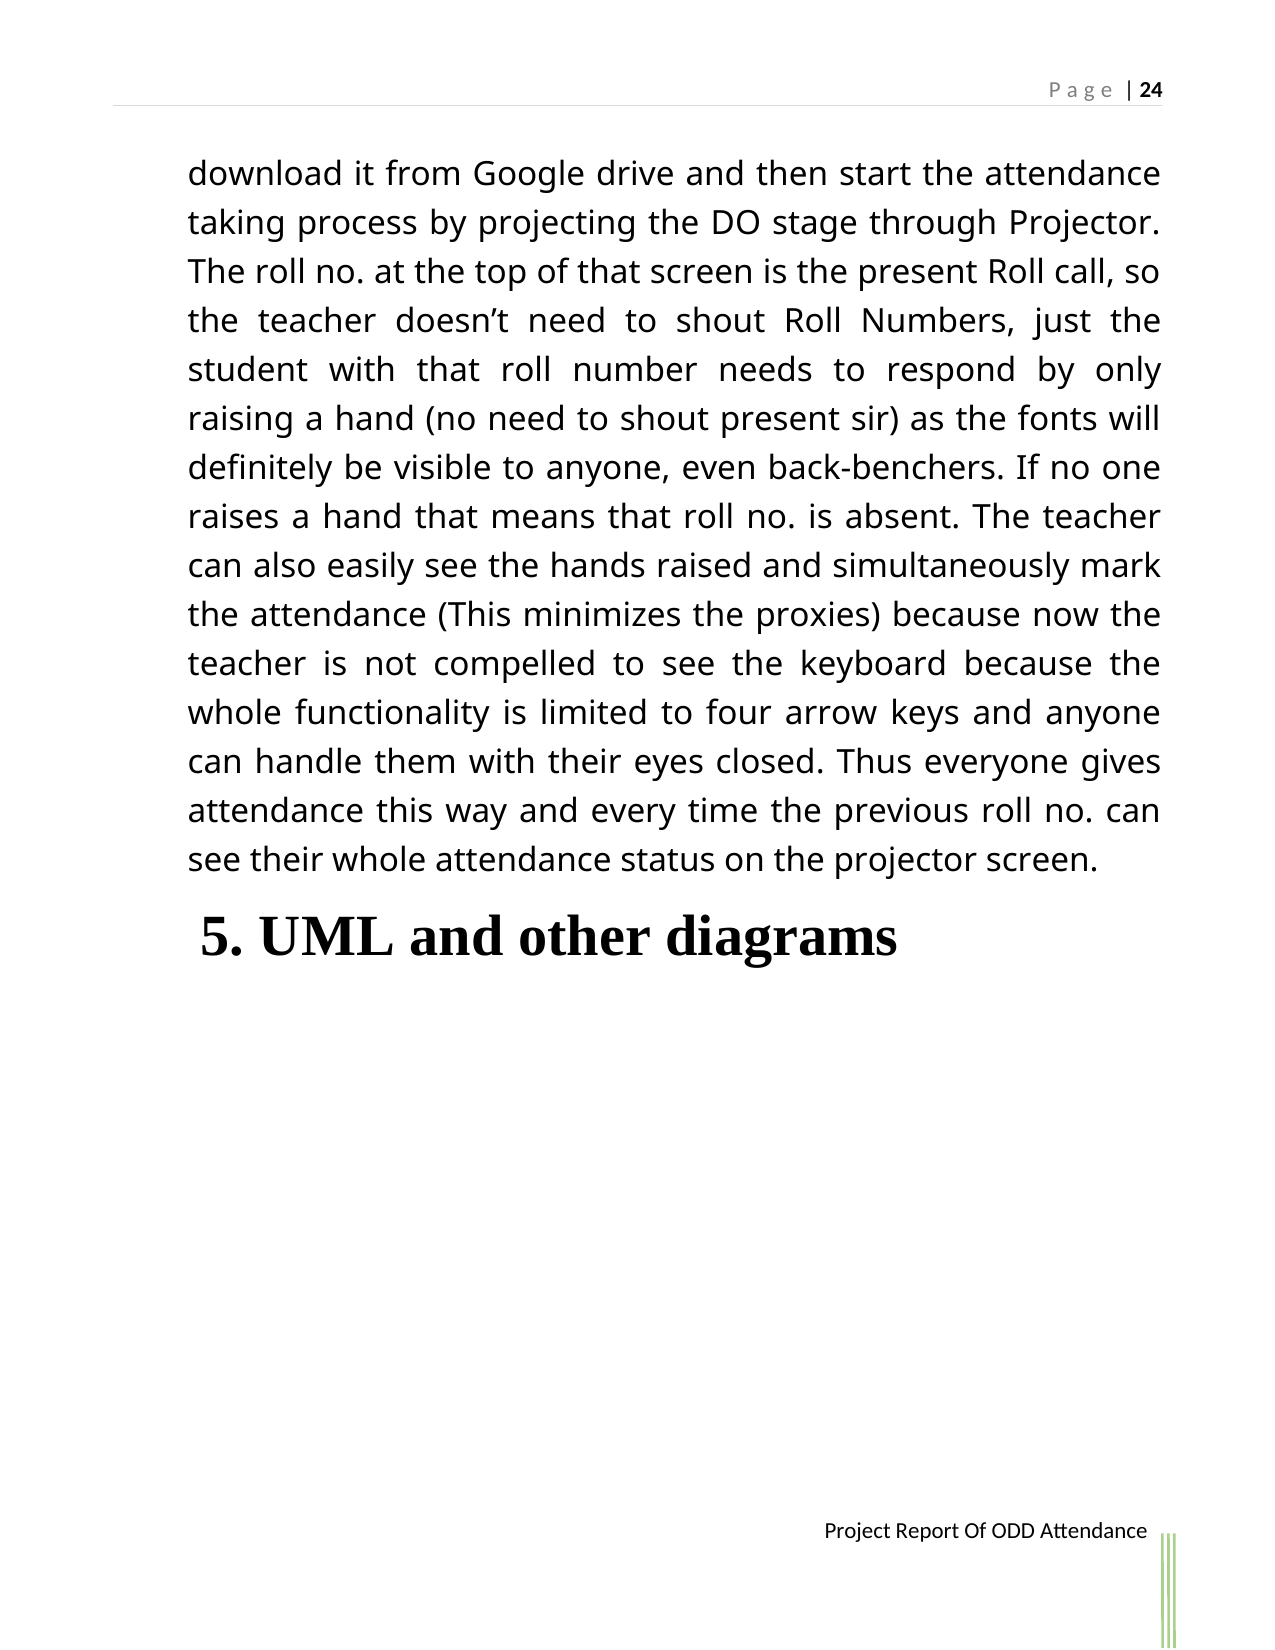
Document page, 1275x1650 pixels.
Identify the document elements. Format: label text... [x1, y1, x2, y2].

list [187, 150, 1162, 881]
text 5. UML and other diagrams [112, 901, 1162, 968]
